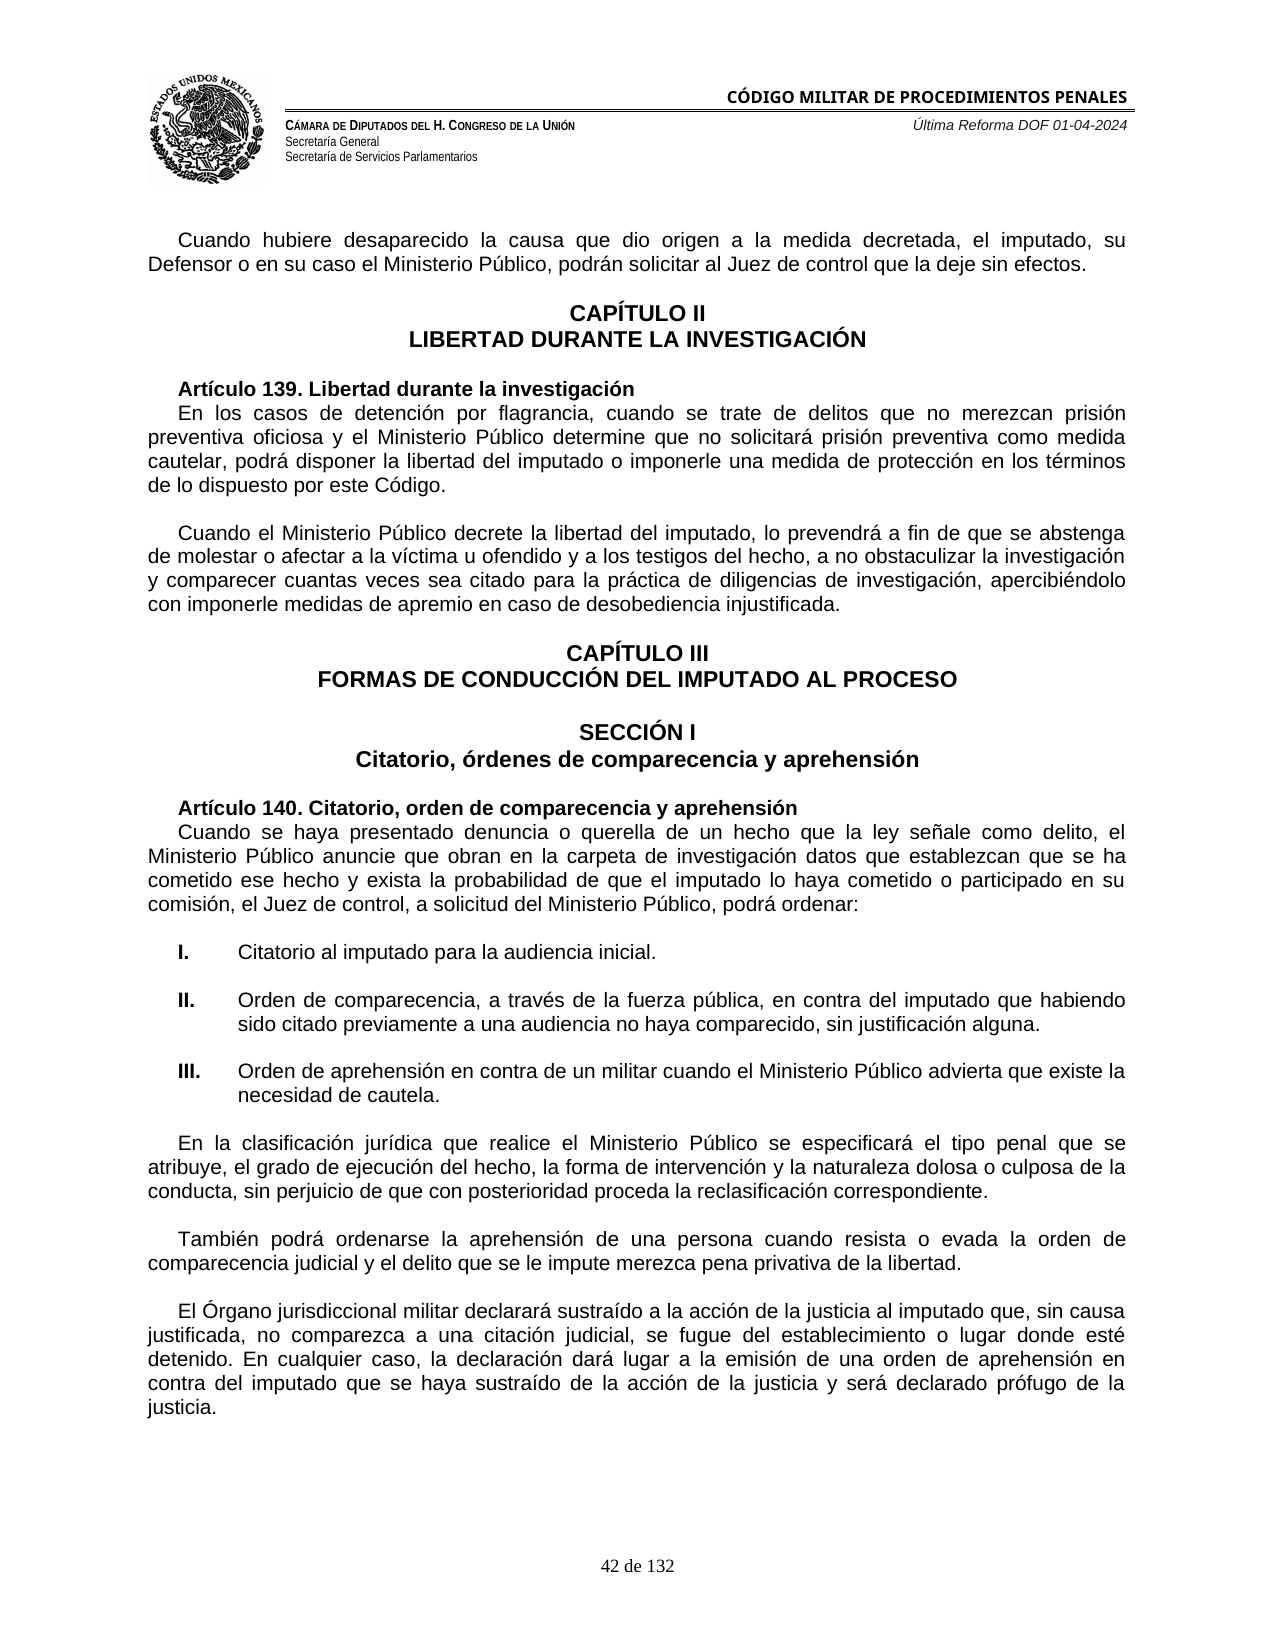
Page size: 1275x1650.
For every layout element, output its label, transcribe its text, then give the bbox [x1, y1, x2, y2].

text II. Orden de comparecencia, a través de la fuerza pública, en contra del imputado que habiendo sido citado previamente a una audiencia no haya comparecido, sin justificación alguna. [178, 987, 1127, 1035]
text El Órgano jurisdiccional militar declarará sustraído a la acción de la justicia al imputado que, sin causa justificada, no comparezca a una citación judicial, se fugue del establecimiento o lugar donde esté detenido. En cualquier caso, la declaración dará lugar a la emisión de una orden de aprehensión en contra del imputado que se haya sustraído de la acción de la justicia y será declarado prófugo de la justicia. [148, 1299, 1127, 1419]
text CAPÍTULO III [148, 640, 1127, 666]
text Cuando se haya presentado denuncia o querella de un hecho que la ley señale como delito, el Ministerio Público anuncie que obran en la carpeta de investigación datos que establezcan que se ha cometido ese hecho y exista la probabilidad de que el imputado lo haya cometido o participado en su comisión, el Juez de control, a solicitud del Ministerio Público, podrá ordenar: [148, 820, 1127, 916]
text III. Orden de aprehensión en contra de un militar cuando el Ministerio Público advierta que existe la necesidad de cautela. [178, 1059, 1127, 1107]
text Artículo 140. Citatorio, orden de comparecencia y aprehensión [148, 796, 1127, 820]
text I. Citatorio al imputado para la audiencia inicial. [178, 939, 1127, 963]
text Cuando hubiere desaparecido la causa que dio origen a la medida decretada, el imputado, su Defensor o en su caso el Ministerio Público, podrán solicitar al Juez de control que la deje sin efectos. [148, 228, 1127, 276]
text Cuando el Ministerio Público decrete la libertad del imputado, lo prevendrá a fin de que se abstenga de molestar o afectar a la víctima u ofendido y a los testigos del hecho, a no obstaculizar la investigación y comparecer cuantas veces sea citado para la práctica de diligencias de investigación, apercibiéndolo con imponerle medidas de apremio en caso de desobediencia injustificada. [148, 520, 1127, 616]
text CAPÍTULO II [148, 300, 1127, 326]
text Citatorio, órdenes de comparecencia y aprehensión [148, 746, 1127, 772]
text Artículo 139. Libertad durante la investigación [148, 377, 1127, 401]
text En la clasificación jurídica que realice el Ministerio Público se especificará el tipo penal que se atribuye, el grado de ejecución del hecho, la forma de intervención y la naturaleza dolosa o culposa de la conducta, sin perjuicio de que con posterioridad proceda la reclasificación correspondiente. [148, 1131, 1127, 1203]
text En los casos de detención por flagrancia, cuando se trate de delitos que no merezcan prisión preventiva oficiosa y el Ministerio Público determine que no solicitará prisión preventiva como medida cautelar, podrá disponer la libertad del imputado o imponerle una medida de protección en los términos de lo dispuesto por este Código. [148, 401, 1127, 496]
text LIBERTAD DURANTE LA INVESTIGACIÓN [148, 326, 1127, 353]
text También podrá ordenarse la aprehensión de una persona cuando resista o evada la orden de comparecencia judicial y el delito que se le impute merezca pena privativa de la libertad. [148, 1227, 1127, 1275]
text SECCIÓN I [148, 719, 1127, 746]
text FORMAS DE CONDUCCIÓN DEL IMPUTADO AL PROCESO [148, 666, 1127, 693]
